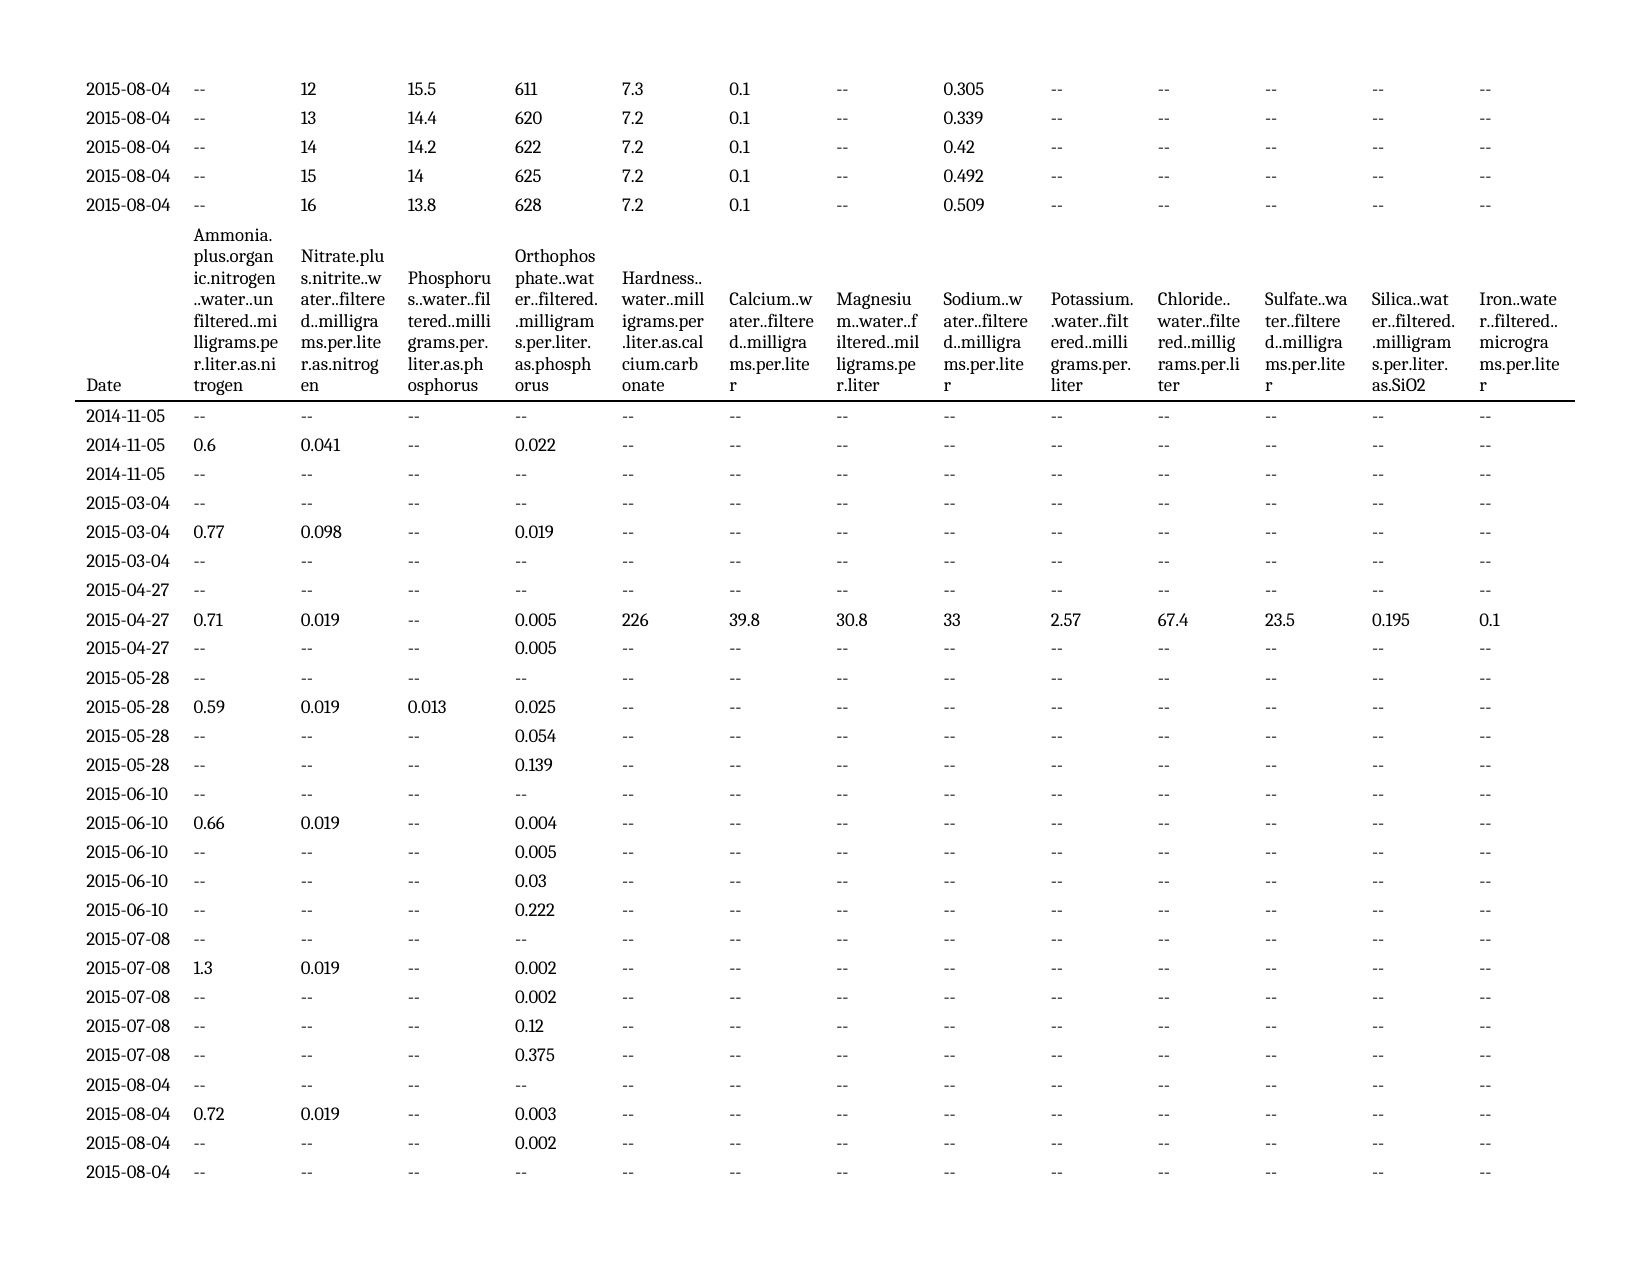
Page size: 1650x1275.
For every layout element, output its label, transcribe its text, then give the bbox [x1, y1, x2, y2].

table_cell 2015-05-28 [75, 751, 182, 780]
table_cell -- [825, 722, 932, 751]
table_cell -- [611, 809, 718, 838]
table_cell -- [932, 780, 1039, 809]
table_cell 14.4 [396, 104, 503, 133]
table_cell Silica..water..filtered..milligrams.per.liter.as.SiO2 [1361, 220, 1468, 400]
table_cell -- [396, 954, 503, 983]
table_cell -- [504, 489, 611, 518]
table_cell -- [1468, 664, 1575, 692]
table_cell -- [1254, 809, 1361, 838]
table_cell -- [182, 1041, 289, 1070]
table_cell -- [182, 576, 289, 605]
table_cell 13.8 [396, 191, 503, 220]
table_cell -- [825, 1158, 932, 1187]
table_cell -- [825, 1041, 932, 1070]
table_cell 7.2 [611, 104, 718, 133]
table_cell -- [1468, 162, 1575, 191]
table_cell -- [396, 1129, 503, 1157]
table_cell 2015-08-04 [75, 162, 182, 191]
table_cell -- [1468, 722, 1575, 751]
table_cell -- [1146, 104, 1253, 133]
table_cell -- [611, 460, 718, 489]
table_cell -- [504, 1158, 611, 1187]
table_cell -- [396, 983, 503, 1012]
table_cell 2015-08-04 [75, 133, 182, 162]
table_cell -- [1039, 162, 1146, 191]
table_cell 2015-08-04 [75, 191, 182, 220]
table_cell -- [396, 664, 503, 692]
table_cell -- [1468, 838, 1575, 867]
table_cell -- [396, 751, 503, 780]
table_cell -- [932, 1129, 1039, 1157]
table_cell -- [825, 954, 932, 983]
table_cell -- [1468, 104, 1575, 133]
table_cell -- [396, 925, 503, 954]
table_cell 0.509 [932, 191, 1039, 220]
table_cell -- [825, 431, 932, 460]
table_cell -- [718, 954, 825, 983]
table_cell -- [396, 838, 503, 867]
table_cell -- [825, 780, 932, 809]
table_cell -- [504, 402, 611, 431]
table_cell -- [1039, 402, 1146, 431]
table_cell 0.03 [504, 867, 611, 896]
table_cell -- [182, 838, 289, 867]
table_cell -- [932, 489, 1039, 518]
table_cell 2015-04-27 [75, 576, 182, 605]
table_cell -- [1361, 809, 1468, 838]
table_cell -- [1039, 1099, 1146, 1128]
table_cell -- [182, 925, 289, 954]
table_cell -- [718, 867, 825, 896]
table_cell -- [1254, 1070, 1361, 1099]
table_cell -- [718, 1129, 825, 1157]
table_cell 2015-06-10 [75, 896, 182, 925]
table_cell -- [1468, 518, 1575, 547]
table_cell 7.3 [611, 75, 718, 104]
table_cell -- [1254, 692, 1361, 722]
table_cell 0.005 [504, 838, 611, 867]
table_cell -- [396, 867, 503, 896]
table_cell -- [1039, 191, 1146, 220]
table_cell -- [825, 692, 932, 722]
table_cell -- [182, 133, 289, 162]
table_cell -- [718, 809, 825, 838]
table_cell -- [611, 1158, 718, 1187]
table_cell 0.019 [289, 1099, 396, 1128]
table_cell -- [504, 547, 611, 576]
table_cell 0.375 [504, 1041, 611, 1070]
table_cell -- [182, 751, 289, 780]
table_cell -- [611, 576, 718, 605]
table_cell -- [1361, 896, 1468, 925]
table_cell -- [718, 1099, 825, 1128]
table_cell -- [1146, 460, 1253, 489]
table_cell -- [611, 547, 718, 576]
table_cell 226 [611, 605, 718, 634]
table_cell -- [504, 1070, 611, 1099]
table_cell -- [825, 1099, 932, 1128]
table_cell 2015-08-04 [75, 1129, 182, 1157]
table_cell -- [504, 780, 611, 809]
table_cell 39.8 [718, 605, 825, 634]
table_cell -- [182, 1129, 289, 1157]
table_cell -- [1146, 75, 1253, 104]
table_cell -- [1039, 460, 1146, 489]
table_cell -- [1146, 983, 1253, 1012]
table_cell 0.005 [504, 634, 611, 663]
table_cell -- [1468, 191, 1575, 220]
table_cell -- [825, 133, 932, 162]
table_cell -- [718, 925, 825, 954]
table_cell -- [611, 925, 718, 954]
table_cell -- [825, 518, 932, 547]
table_cell -- [289, 838, 396, 867]
table_cell -- [1468, 954, 1575, 983]
table_cell -- [932, 431, 1039, 460]
table_cell -- [718, 518, 825, 547]
table_cell 2014-11-05 [75, 431, 182, 460]
table_cell -- [1146, 780, 1253, 809]
table_cell -- [825, 1012, 932, 1041]
table_cell 0.002 [504, 1129, 611, 1157]
table_cell -- [932, 634, 1039, 663]
table_cell -- [718, 1041, 825, 1070]
table_cell 12 [289, 75, 396, 104]
table_cell -- [1254, 1041, 1361, 1070]
table_cell -- [182, 191, 289, 220]
table_cell -- [1361, 431, 1468, 460]
table_cell -- [1146, 1012, 1253, 1041]
table_cell -- [289, 983, 396, 1012]
table_cell -- [1146, 896, 1253, 925]
table_cell -- [825, 983, 932, 1012]
table_cell -- [289, 867, 396, 896]
table_cell 2015-04-27 [75, 605, 182, 634]
table_cell -- [1146, 1158, 1253, 1187]
table_cell 2015-08-04 [75, 104, 182, 133]
table_cell -- [718, 634, 825, 663]
table_cell -- [1254, 925, 1361, 954]
table_cell 0.195 [1361, 605, 1468, 634]
table_cell 0.12 [504, 1012, 611, 1041]
table_cell -- [182, 1070, 289, 1099]
table_cell -- [1039, 692, 1146, 722]
table_cell -- [825, 867, 932, 896]
table_cell -- [289, 780, 396, 809]
table_cell -- [932, 1070, 1039, 1099]
table_cell -- [1254, 576, 1361, 605]
table_cell -- [825, 75, 932, 104]
table_cell -- [825, 104, 932, 133]
table_cell -- [289, 1041, 396, 1070]
table_cell -- [932, 838, 1039, 867]
table_cell -- [1039, 576, 1146, 605]
table_cell -- [182, 460, 289, 489]
table_cell -- [1468, 133, 1575, 162]
table_cell -- [289, 664, 396, 692]
table_cell Chloride..water..filtered..milligrams.per.liter [1146, 220, 1253, 400]
table_cell 2015-03-04 [75, 547, 182, 576]
table_cell -- [1361, 954, 1468, 983]
table_cell 2015-03-04 [75, 518, 182, 547]
table_cell 7.2 [611, 133, 718, 162]
table_cell 0.77 [182, 518, 289, 547]
table_cell -- [1039, 75, 1146, 104]
table_cell -- [1039, 1129, 1146, 1157]
table_cell 611 [504, 75, 611, 104]
table_cell Orthophosphate..water..filtered..milligrams.per.liter.as.phosphorus [504, 220, 611, 400]
table_cell -- [1361, 104, 1468, 133]
table_cell -- [396, 547, 503, 576]
table_cell Sulfate..water..filtered..milligrams.per.liter [1254, 220, 1361, 400]
table_cell -- [1146, 518, 1253, 547]
table_cell -- [611, 867, 718, 896]
table_cell -- [1468, 780, 1575, 809]
table_cell 14 [396, 162, 503, 191]
table_cell -- [718, 983, 825, 1012]
table_cell -- [1254, 1158, 1361, 1187]
table_cell -- [1039, 983, 1146, 1012]
table_cell 0.041 [289, 431, 396, 460]
table_cell -- [1361, 751, 1468, 780]
table_cell -- [825, 547, 932, 576]
table_cell -- [1146, 191, 1253, 220]
table_cell 0.1 [718, 133, 825, 162]
table_cell -- [1361, 460, 1468, 489]
table_cell -- [182, 664, 289, 692]
table_cell -- [1254, 896, 1361, 925]
table_cell -- [1146, 751, 1253, 780]
table_cell -- [718, 722, 825, 751]
table_cell -- [718, 896, 825, 925]
table_cell -- [718, 664, 825, 692]
table_cell -- [396, 722, 503, 751]
table_cell -- [1146, 664, 1253, 692]
table_cell -- [718, 547, 825, 576]
table_cell -- [1146, 1070, 1253, 1099]
table_cell 2015-07-08 [75, 954, 182, 983]
table_cell -- [504, 576, 611, 605]
table_cell -- [932, 1041, 1039, 1070]
table_cell -- [1468, 809, 1575, 838]
table_cell -- [1468, 1158, 1575, 1187]
table_cell -- [932, 925, 1039, 954]
table_cell -- [825, 402, 932, 431]
table_cell -- [1468, 692, 1575, 722]
table_cell -- [1039, 1012, 1146, 1041]
table_cell -- [611, 838, 718, 867]
table_cell -- [611, 692, 718, 722]
table_cell -- [1146, 634, 1253, 663]
table_cell 0.339 [932, 104, 1039, 133]
table_cell -- [1361, 692, 1468, 722]
table_cell 0.003 [504, 1099, 611, 1128]
table_cell -- [289, 634, 396, 663]
table_cell 0.019 [504, 518, 611, 547]
table_cell -- [1468, 576, 1575, 605]
table_cell Iron..water..filtered..micrograms.per.liter [1468, 220, 1575, 400]
table_cell -- [1039, 547, 1146, 576]
table_cell -- [396, 809, 503, 838]
table_cell -- [1146, 133, 1253, 162]
table_cell 0.002 [504, 954, 611, 983]
table_cell -- [1254, 664, 1361, 692]
table_cell -- [1039, 925, 1146, 954]
table_cell -- [611, 402, 718, 431]
table_cell -- [611, 1070, 718, 1099]
table_cell -- [396, 1158, 503, 1187]
table_cell -- [1254, 867, 1361, 896]
table_cell -- [1468, 460, 1575, 489]
table_cell -- [289, 751, 396, 780]
table_cell -- [289, 489, 396, 518]
table_cell -- [1039, 867, 1146, 896]
table_cell -- [1468, 1129, 1575, 1157]
table_cell 2015-03-04 [75, 489, 182, 518]
table_cell -- [1468, 547, 1575, 576]
table_cell -- [932, 402, 1039, 431]
table_cell Date [75, 220, 182, 400]
table_cell -- [1468, 489, 1575, 518]
table_cell -- [825, 1070, 932, 1099]
table_cell 0.305 [932, 75, 1039, 104]
table_cell -- [1468, 402, 1575, 431]
table_cell 2015-07-08 [75, 983, 182, 1012]
table_cell -- [825, 460, 932, 489]
table_cell Potassium..water..filtered..milligrams.per.liter [1039, 220, 1146, 400]
table_cell 2015-05-28 [75, 722, 182, 751]
table_cell -- [611, 518, 718, 547]
table_cell -- [182, 75, 289, 104]
table_cell -- [1254, 838, 1361, 867]
table_cell -- [718, 751, 825, 780]
table_cell -- [932, 983, 1039, 1012]
table_cell -- [1146, 162, 1253, 191]
table_cell -- [1146, 1041, 1253, 1070]
table_cell -- [396, 489, 503, 518]
table_cell -- [932, 1158, 1039, 1187]
table_cell -- [289, 1129, 396, 1157]
table_cell 15.5 [396, 75, 503, 104]
table_cell -- [504, 664, 611, 692]
table_cell 0.025 [504, 692, 611, 722]
table_cell -- [1361, 1012, 1468, 1041]
table_cell -- [182, 896, 289, 925]
table_cell -- [1361, 838, 1468, 867]
table_cell -- [289, 402, 396, 431]
table_cell -- [289, 1158, 396, 1187]
table_cell -- [1468, 1012, 1575, 1041]
table_cell -- [182, 722, 289, 751]
table_cell -- [182, 402, 289, 431]
table_cell 622 [504, 133, 611, 162]
table_cell -- [1361, 780, 1468, 809]
table_cell 0.6 [182, 431, 289, 460]
table_cell -- [1254, 104, 1361, 133]
table_cell -- [825, 162, 932, 191]
table_cell -- [182, 634, 289, 663]
table_cell 14.2 [396, 133, 503, 162]
table_cell 2015-07-08 [75, 1041, 182, 1070]
table_cell -- [1254, 460, 1361, 489]
table_cell 7.2 [611, 162, 718, 191]
table_cell -- [932, 1012, 1039, 1041]
table_cell -- [1361, 518, 1468, 547]
table_cell -- [504, 925, 611, 954]
table_cell -- [182, 547, 289, 576]
table_cell -- [1361, 547, 1468, 576]
table_cell 2015-06-10 [75, 780, 182, 809]
table_cell -- [932, 460, 1039, 489]
table_cell 0.71 [182, 605, 289, 634]
table_cell -- [1254, 983, 1361, 1012]
table_cell -- [289, 896, 396, 925]
table_cell -- [1254, 431, 1361, 460]
table_cell -- [1254, 547, 1361, 576]
table_cell -- [1039, 664, 1146, 692]
table_cell -- [1254, 1129, 1361, 1157]
table_cell -- [182, 867, 289, 896]
table_cell 0.054 [504, 722, 611, 751]
table_cell 0.1 [718, 162, 825, 191]
table_cell -- [1468, 867, 1575, 896]
table_cell -- [611, 1099, 718, 1128]
table_cell -- [718, 431, 825, 460]
table_cell -- [611, 983, 718, 1012]
table_cell 2015-06-10 [75, 809, 182, 838]
table_cell -- [182, 489, 289, 518]
table_cell -- [611, 751, 718, 780]
table_cell -- [932, 867, 1039, 896]
table_cell -- [289, 547, 396, 576]
table_cell -- [1146, 1099, 1253, 1128]
table_cell 2015-08-04 [75, 1099, 182, 1128]
table_cell -- [1254, 133, 1361, 162]
table_cell -- [932, 722, 1039, 751]
table_cell -- [1039, 431, 1146, 460]
table_cell -- [825, 489, 932, 518]
table_cell -- [504, 460, 611, 489]
table_cell -- [182, 780, 289, 809]
table_cell -- [825, 634, 932, 663]
table_cell -- [396, 634, 503, 663]
table_cell -- [1146, 954, 1253, 983]
table_cell Magnesium..water..filtered..milligrams.per.liter [825, 220, 932, 400]
table_cell -- [825, 925, 932, 954]
table_cell -- [611, 431, 718, 460]
table_cell 67.4 [1146, 605, 1253, 634]
table_cell -- [1254, 518, 1361, 547]
table_cell -- [718, 838, 825, 867]
table_cell -- [718, 780, 825, 809]
table_cell -- [611, 722, 718, 751]
table_cell 0.222 [504, 896, 611, 925]
table_cell -- [1468, 634, 1575, 663]
table_cell -- [289, 1012, 396, 1041]
table_cell 13 [289, 104, 396, 133]
table_cell -- [825, 191, 932, 220]
table_cell -- [1468, 1070, 1575, 1099]
table_cell -- [932, 896, 1039, 925]
table_cell -- [611, 896, 718, 925]
table_cell -- [1039, 722, 1146, 751]
table_cell -- [396, 1070, 503, 1099]
table_cell -- [289, 925, 396, 954]
table_cell -- [182, 1012, 289, 1041]
table_cell -- [825, 664, 932, 692]
table_cell -- [718, 460, 825, 489]
table_cell -- [1361, 634, 1468, 663]
table_cell -- [1039, 780, 1146, 809]
table_cell -- [932, 664, 1039, 692]
table_cell -- [718, 692, 825, 722]
table_cell Sodium..water..filtered..milligrams.per.liter [932, 220, 1039, 400]
table_cell 16 [289, 191, 396, 220]
table_cell -- [611, 634, 718, 663]
table_cell 2015-08-04 [75, 1158, 182, 1187]
table_cell 0.004 [504, 809, 611, 838]
table_cell -- [825, 751, 932, 780]
table_cell -- [1254, 634, 1361, 663]
table_cell 620 [504, 104, 611, 133]
table_cell -- [1146, 809, 1253, 838]
table_cell -- [1254, 751, 1361, 780]
table_cell -- [1361, 489, 1468, 518]
table_cell 2015-08-04 [75, 1070, 182, 1099]
table_cell 2014-11-05 [75, 402, 182, 431]
table_cell -- [1254, 489, 1361, 518]
table_cell -- [1468, 431, 1575, 460]
table_cell 0.59 [182, 692, 289, 722]
table_cell 2015-05-28 [75, 664, 182, 692]
table_cell Ammonia.plus.organic.nitrogen..water..unfiltered..milligrams.per.liter.as.nitrogen [182, 220, 289, 400]
table_cell -- [932, 809, 1039, 838]
table_cell -- [1468, 1041, 1575, 1070]
table_cell 2015-07-08 [75, 1012, 182, 1041]
table_cell 2014-11-05 [75, 460, 182, 489]
table_cell -- [932, 547, 1039, 576]
table_cell -- [289, 460, 396, 489]
table_cell -- [825, 809, 932, 838]
table_cell -- [1254, 402, 1361, 431]
table_cell -- [718, 489, 825, 518]
table_cell -- [932, 692, 1039, 722]
table_cell -- [182, 162, 289, 191]
table_cell -- [396, 896, 503, 925]
table_cell -- [1039, 1041, 1146, 1070]
table_cell -- [1468, 925, 1575, 954]
table_cell -- [1146, 431, 1253, 460]
table_cell 0.492 [932, 162, 1039, 191]
table_cell -- [1146, 925, 1253, 954]
table_cell 0.013 [396, 692, 503, 722]
table_cell -- [182, 104, 289, 133]
table_cell 0.005 [504, 605, 611, 634]
table_cell -- [825, 838, 932, 867]
table_cell Nitrate.plus.nitrite..water..filtered..milligrams.per.liter.as.nitrogen [289, 220, 396, 400]
table_cell 15 [289, 162, 396, 191]
table_cell -- [1468, 896, 1575, 925]
table_cell -- [396, 460, 503, 489]
table_cell -- [396, 518, 503, 547]
table_cell 0.019 [289, 692, 396, 722]
table_cell 625 [504, 162, 611, 191]
table_cell -- [611, 1041, 718, 1070]
table_cell -- [718, 1070, 825, 1099]
table_cell 33 [932, 605, 1039, 634]
table_cell -- [1146, 402, 1253, 431]
table_cell -- [1361, 1129, 1468, 1157]
table_cell -- [1254, 191, 1361, 220]
table_cell 2015-08-04 [75, 75, 182, 104]
table_cell -- [182, 1158, 289, 1187]
table_cell -- [1039, 1158, 1146, 1187]
table_cell 1.3 [182, 954, 289, 983]
table_cell -- [1361, 983, 1468, 1012]
table_cell -- [1146, 838, 1253, 867]
table_cell -- [825, 576, 932, 605]
table_cell -- [718, 576, 825, 605]
table_cell -- [611, 664, 718, 692]
table_cell -- [718, 1012, 825, 1041]
table_cell -- [932, 518, 1039, 547]
table_cell -- [1254, 75, 1361, 104]
table_cell -- [396, 402, 503, 431]
table_cell 2015-05-28 [75, 692, 182, 722]
table_cell -- [396, 431, 503, 460]
table_cell -- [289, 576, 396, 605]
table_cell -- [1361, 162, 1468, 191]
table_cell 30.8 [825, 605, 932, 634]
table_cell -- [611, 1012, 718, 1041]
table_cell -- [1361, 1041, 1468, 1070]
table_cell -- [289, 1070, 396, 1099]
table_cell 0.1 [718, 191, 825, 220]
table_cell 0.1 [718, 75, 825, 104]
table_cell -- [1039, 518, 1146, 547]
table_cell -- [1146, 547, 1253, 576]
table_cell -- [1468, 983, 1575, 1012]
table_cell 0.72 [182, 1099, 289, 1128]
table_cell -- [1039, 133, 1146, 162]
table_cell -- [1254, 954, 1361, 983]
table_cell 7.2 [611, 191, 718, 220]
table_cell 2.57 [1039, 605, 1146, 634]
table_cell -- [1039, 489, 1146, 518]
table_cell -- [1254, 162, 1361, 191]
table_cell -- [1146, 489, 1253, 518]
table_cell 23.5 [1254, 605, 1361, 634]
table_cell -- [1361, 1099, 1468, 1128]
table_cell -- [611, 1129, 718, 1157]
table_cell 0.002 [504, 983, 611, 1012]
table_cell -- [1146, 1129, 1253, 1157]
table_cell -- [1361, 402, 1468, 431]
table_cell 2015-07-08 [75, 925, 182, 954]
table_cell -- [1361, 664, 1468, 692]
table_cell -- [1361, 925, 1468, 954]
table_cell 0.098 [289, 518, 396, 547]
table_cell 0.022 [504, 431, 611, 460]
table_cell -- [932, 576, 1039, 605]
table_cell 0.019 [289, 954, 396, 983]
table_cell -- [1468, 75, 1575, 104]
table_cell -- [825, 896, 932, 925]
table_cell 0.1 [1468, 605, 1575, 634]
table_cell 2015-06-10 [75, 867, 182, 896]
table_cell -- [1146, 692, 1253, 722]
table_cell -- [1361, 133, 1468, 162]
table_cell -- [1039, 809, 1146, 838]
table_cell -- [1039, 104, 1146, 133]
table_cell -- [718, 402, 825, 431]
table_cell -- [1146, 576, 1253, 605]
table_cell -- [396, 1012, 503, 1041]
table_cell -- [396, 605, 503, 634]
table_cell -- [932, 751, 1039, 780]
table_cell Calcium..water..filtered..milligrams.per.liter [718, 220, 825, 400]
table_cell -- [396, 576, 503, 605]
table_cell -- [1361, 576, 1468, 605]
table_cell -- [1254, 722, 1361, 751]
table_cell -- [611, 489, 718, 518]
table_cell -- [396, 1099, 503, 1128]
table_cell -- [932, 1099, 1039, 1128]
table_cell -- [1361, 867, 1468, 896]
table_cell -- [396, 780, 503, 809]
table_cell -- [611, 954, 718, 983]
table_cell -- [1361, 1070, 1468, 1099]
table_cell -- [1039, 634, 1146, 663]
table_cell -- [1254, 780, 1361, 809]
table_cell -- [1039, 838, 1146, 867]
table_cell 14 [289, 133, 396, 162]
table_cell -- [1039, 896, 1146, 925]
table_cell -- [1361, 191, 1468, 220]
table_cell -- [611, 780, 718, 809]
table_cell 2015-06-10 [75, 838, 182, 867]
table_cell -- [1039, 1070, 1146, 1099]
table_cell -- [289, 722, 396, 751]
table_cell -- [182, 983, 289, 1012]
table_cell 628 [504, 191, 611, 220]
table_cell -- [1146, 722, 1253, 751]
table_cell 0.019 [289, 605, 396, 634]
table_cell -- [1039, 751, 1146, 780]
table_cell Phosphorus..water..filtered..milligrams.per.liter.as.phosphorus [396, 220, 503, 400]
table_cell -- [396, 1041, 503, 1070]
table_cell -- [1361, 1158, 1468, 1187]
table_cell -- [1146, 867, 1253, 896]
table_cell -- [1254, 1099, 1361, 1128]
table_cell -- [1468, 751, 1575, 780]
table_cell -- [718, 1158, 825, 1187]
table_cell 0.139 [504, 751, 611, 780]
table_cell 0.1 [718, 104, 825, 133]
table_cell 0.66 [182, 809, 289, 838]
table_cell -- [932, 954, 1039, 983]
table_cell -- [1254, 1012, 1361, 1041]
table_cell -- [825, 1129, 932, 1157]
table_cell -- [1039, 954, 1146, 983]
table_cell -- [1361, 722, 1468, 751]
table_cell 0.019 [289, 809, 396, 838]
table_cell 0.42 [932, 133, 1039, 162]
table_cell -- [1361, 75, 1468, 104]
table_cell Hardness..water..milligrams.per.liter.as.calcium.carbonate [611, 220, 718, 400]
table_cell 2015-04-27 [75, 634, 182, 663]
table_cell -- [1468, 1099, 1575, 1128]
